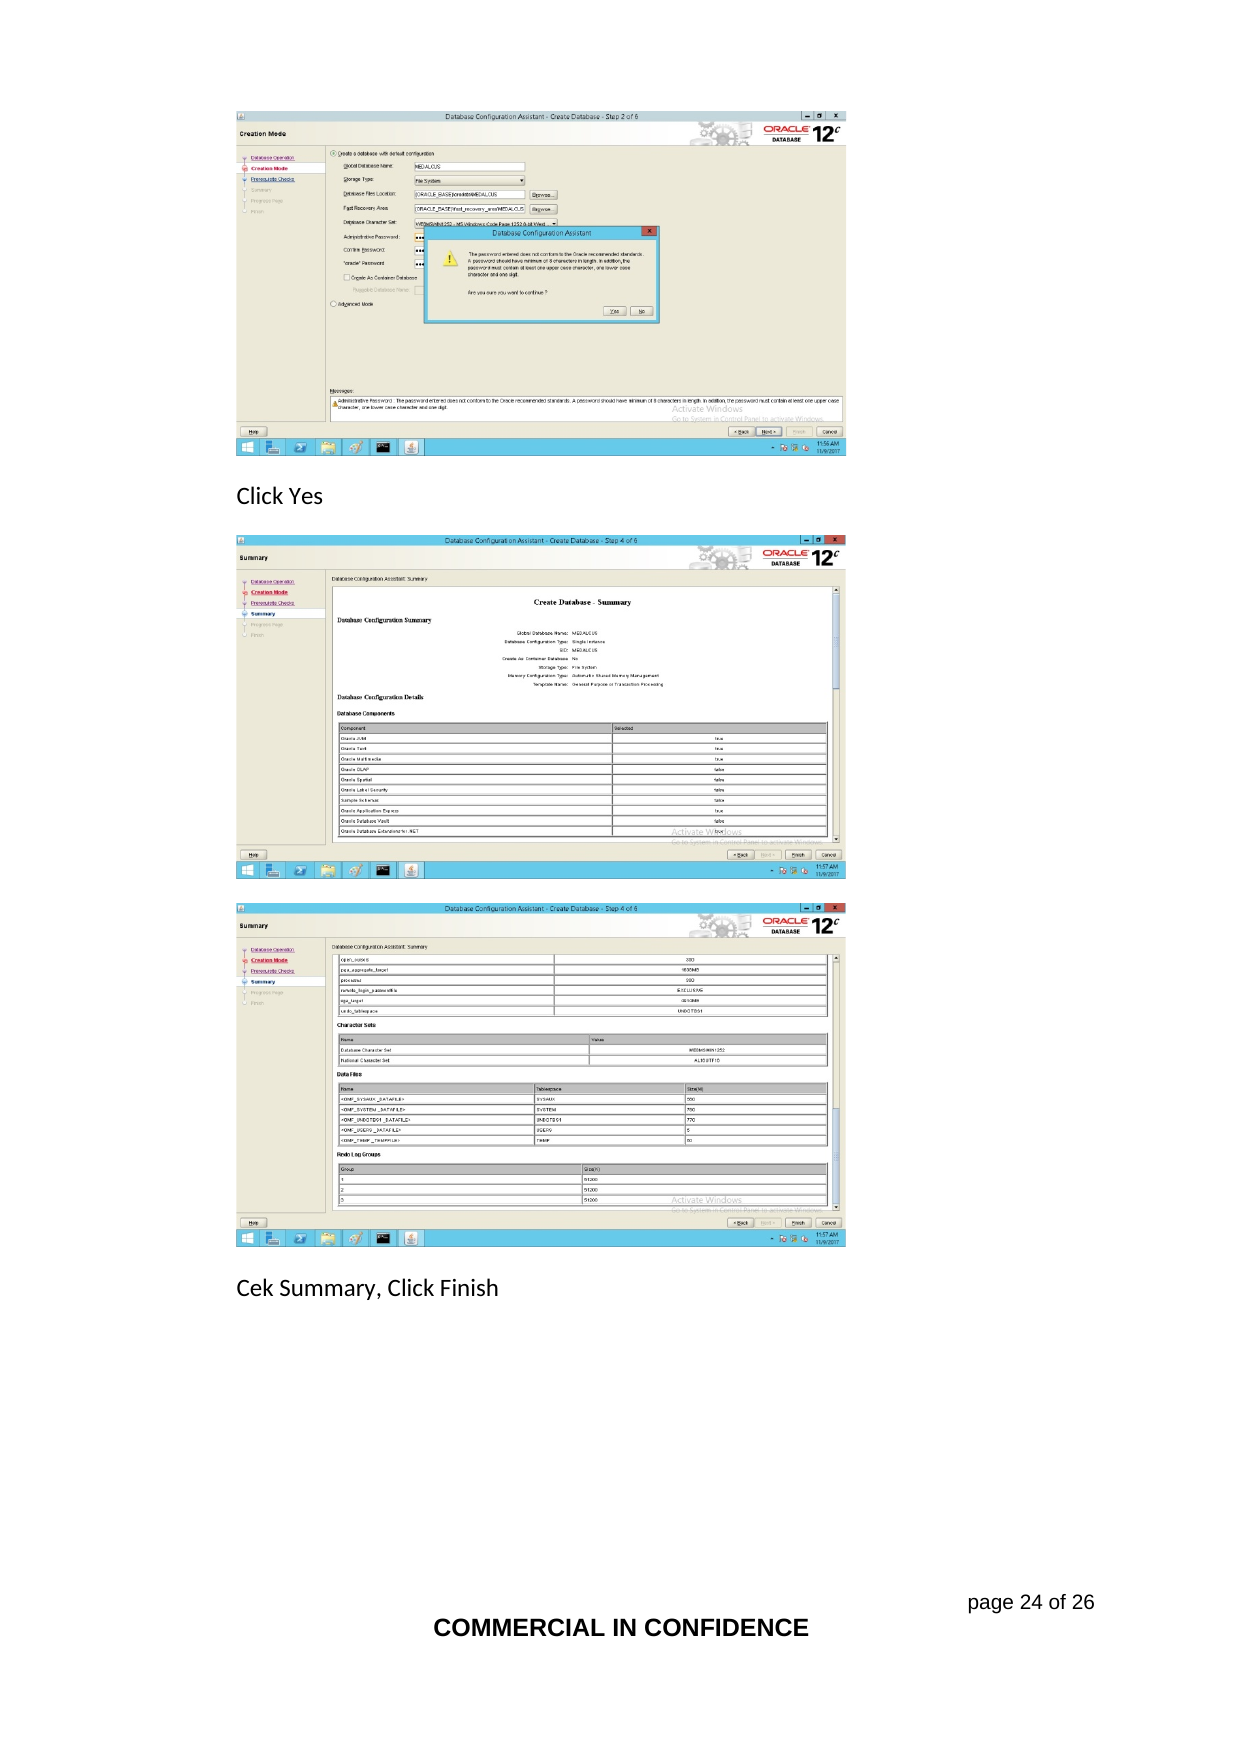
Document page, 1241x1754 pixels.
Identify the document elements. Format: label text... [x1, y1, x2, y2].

text Cek Summary, Click Finish [236, 1272, 1137, 1302]
text Click Yes [236, 480, 1137, 511]
picture [236, 903, 846, 1247]
picture [236, 111, 847, 456]
picture [236, 535, 846, 879]
